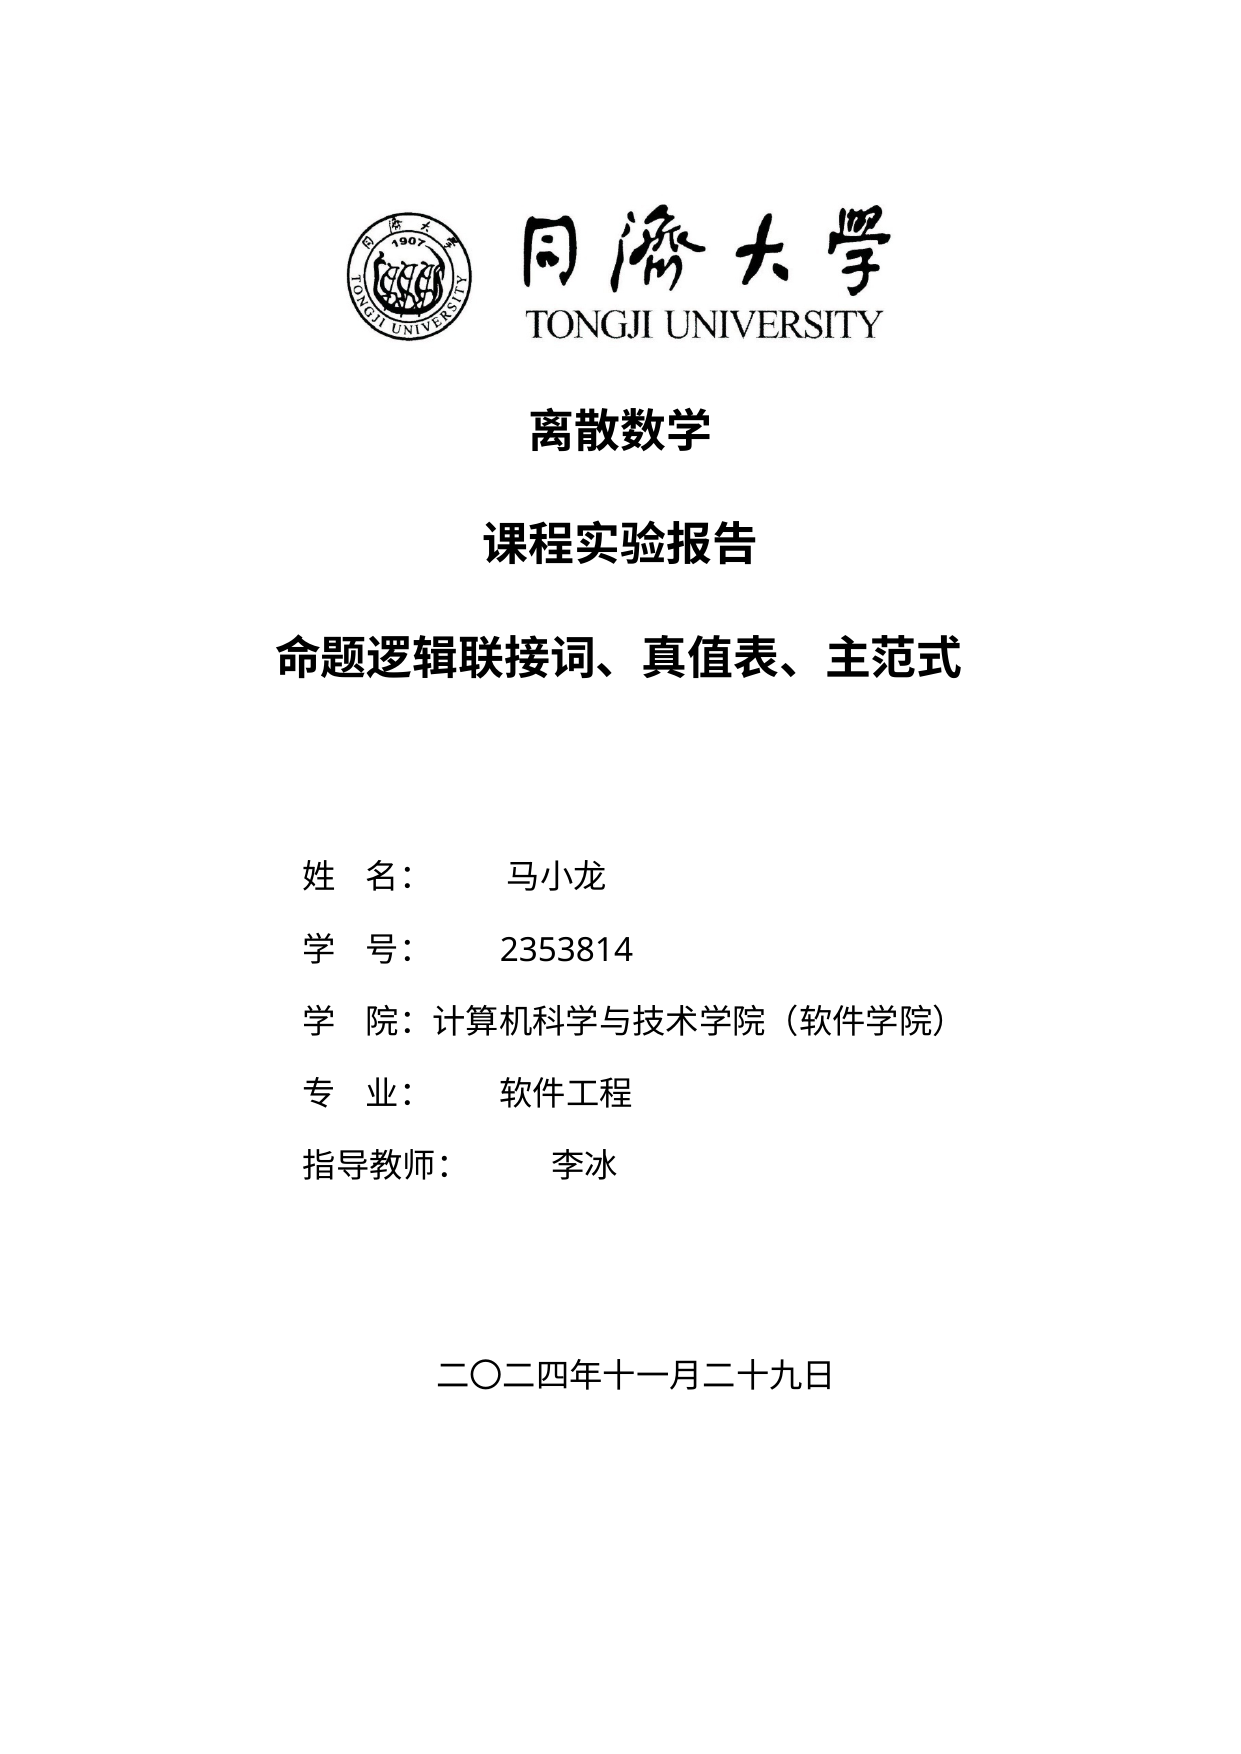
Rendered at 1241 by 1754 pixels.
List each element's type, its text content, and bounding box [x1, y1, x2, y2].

text 课程实验报告 [187, 492, 1053, 589]
text 离散数学 [187, 378, 1053, 476]
picture [324, 194, 916, 348]
